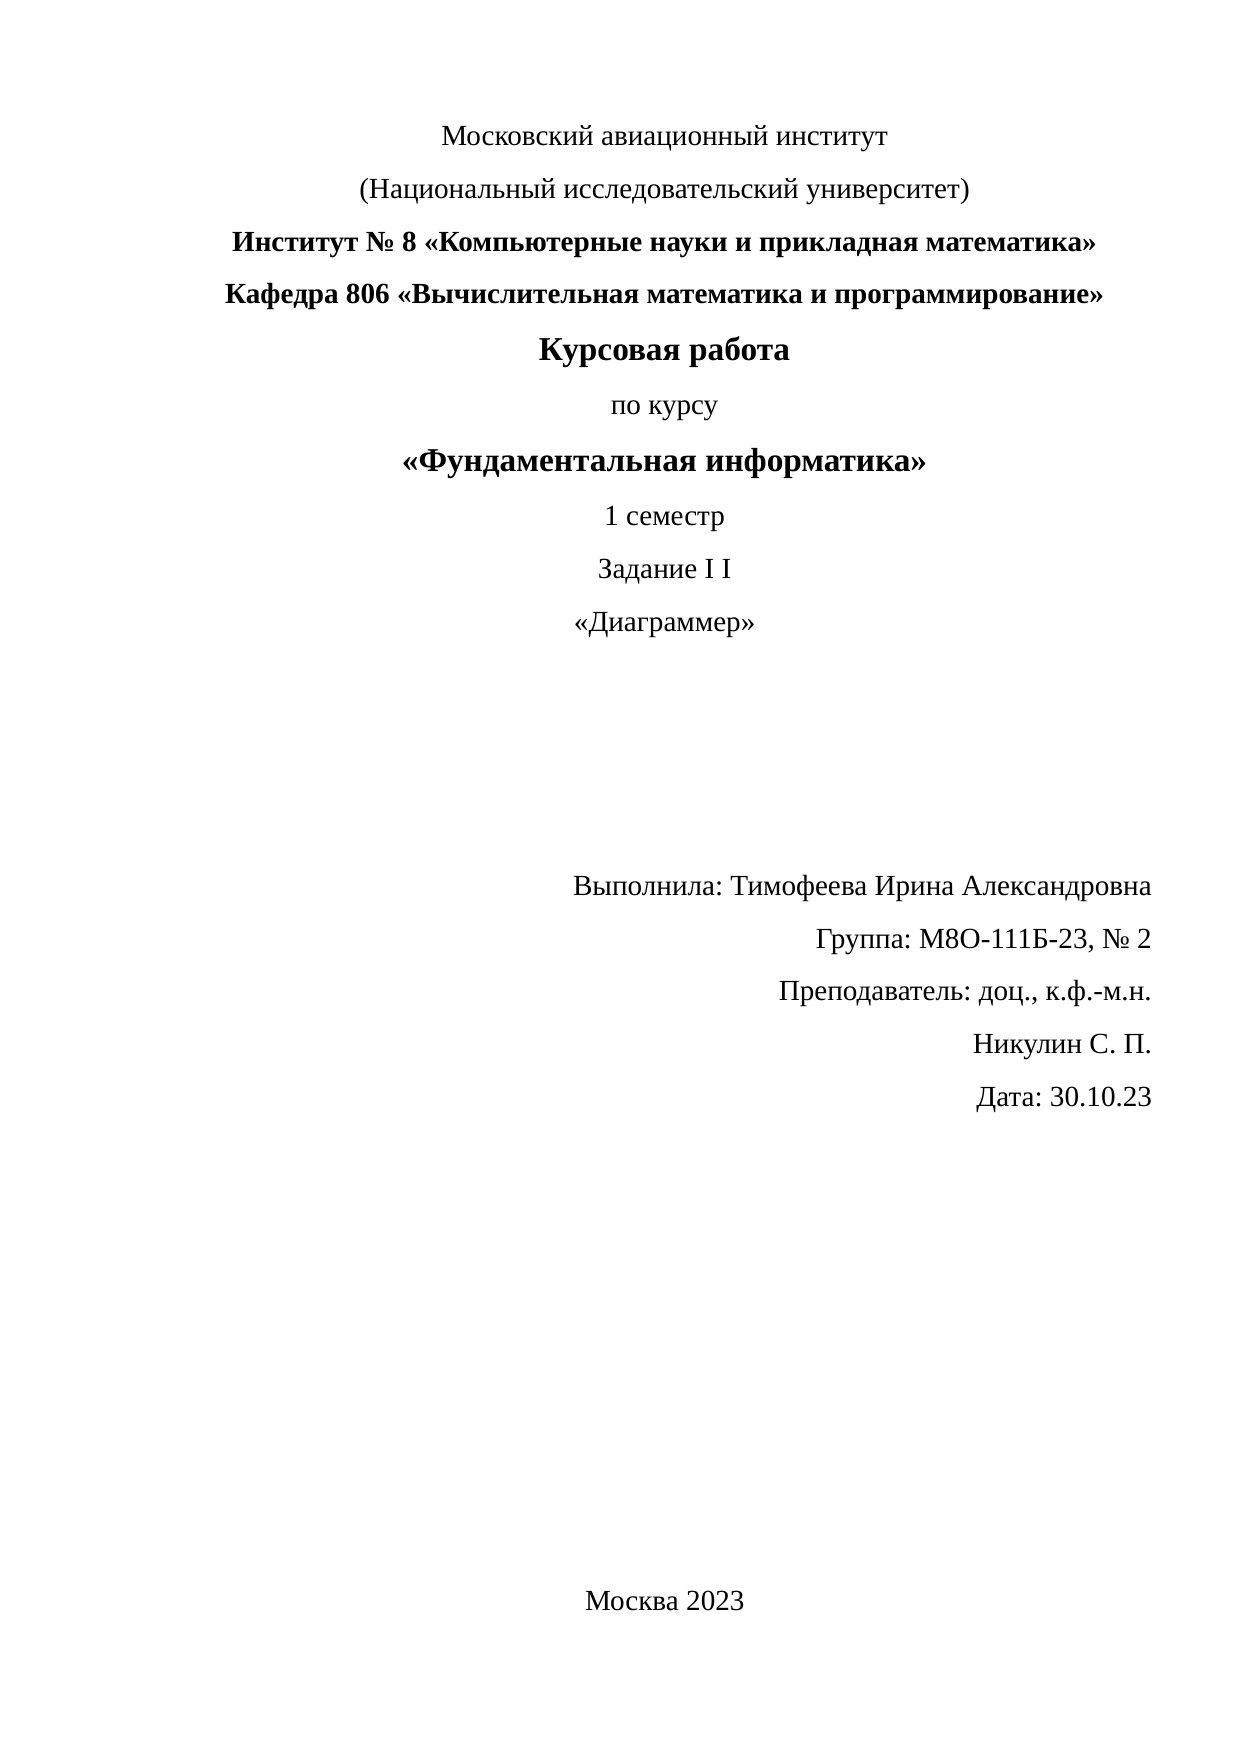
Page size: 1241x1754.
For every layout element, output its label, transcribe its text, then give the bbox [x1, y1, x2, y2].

text по курсу [177, 387, 1152, 421]
text Курсовая работа [177, 329, 1152, 368]
text (Национальный исследовательский университет) [177, 171, 1152, 204]
text 1 семестр [177, 498, 1152, 532]
text Никулин С. П. [177, 1026, 1152, 1060]
text «Диаграммер» [177, 604, 1152, 637]
text Дата: 30.10.23 [177, 1079, 1152, 1113]
text «Фундаментальная информатика» [177, 440, 1152, 478]
text Институт № 8 «Компьютерные науки и прикладная математика» [177, 224, 1152, 257]
text Москва 2023 [177, 1583, 1152, 1617]
text Преподаватель: доц., к.ф.-м.н. [177, 973, 1152, 1007]
text Кафедра 806 «Вычислительная математика и программирование» [177, 277, 1152, 310]
text Задание I I [177, 551, 1152, 584]
text Выполнила: Тимофеева Ирина Александровна [177, 868, 1152, 901]
text Группа: М8О-111Б-23, № 2 [177, 921, 1152, 954]
text Московский авиационный институт [177, 118, 1152, 152]
